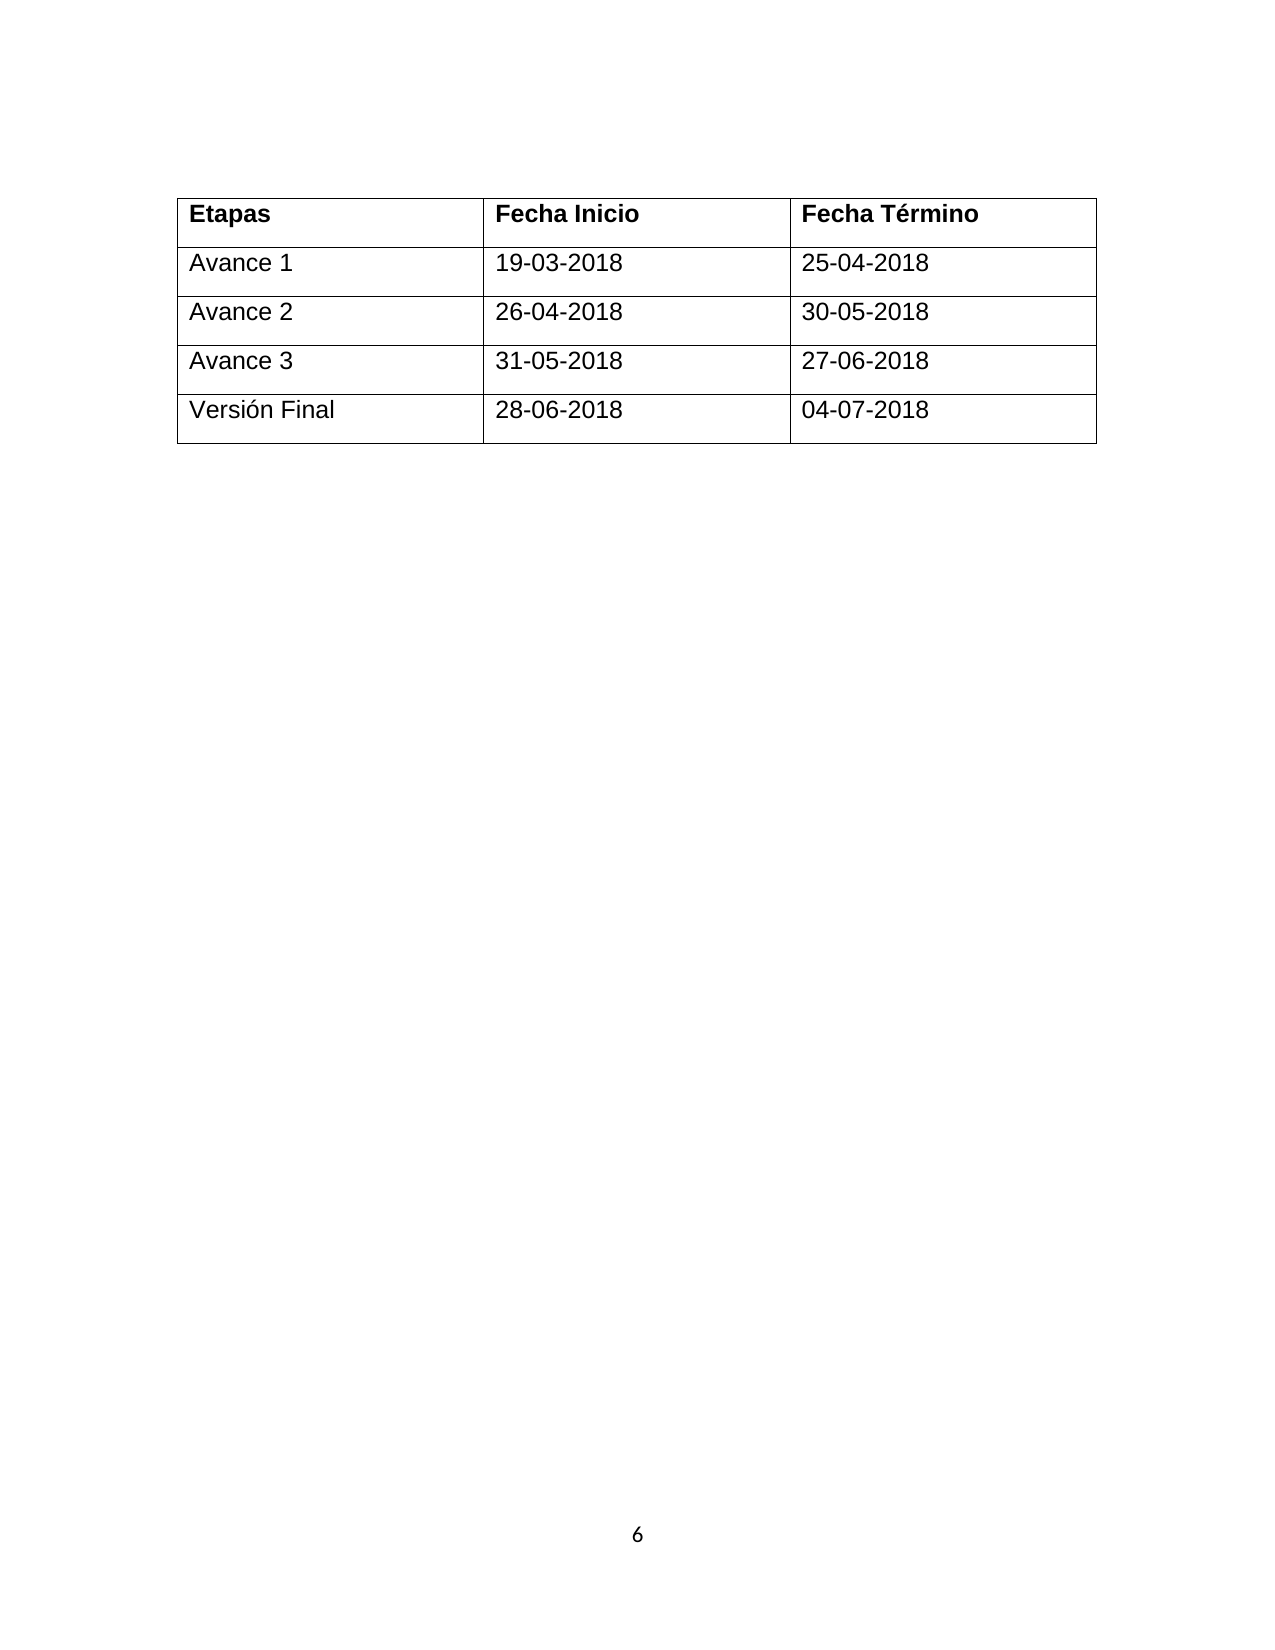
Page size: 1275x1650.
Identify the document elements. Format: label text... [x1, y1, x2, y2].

table_cell 27-06-2018 [791, 346, 1096, 394]
table_cell Avance 2 [178, 297, 483, 345]
table_cell 30-05-2018 [791, 297, 1096, 345]
table_cell Versión Final [178, 395, 483, 443]
table_cell 31-05-2018 [484, 346, 790, 394]
table_cell 28-06-2018 [484, 395, 790, 443]
table_cell 19-03-2018 [484, 248, 790, 296]
table_header Fecha Inicio [484, 199, 790, 247]
table_cell Avance 1 [178, 248, 483, 296]
table_cell 26-04-2018 [484, 297, 790, 345]
table_cell Avance 3 [178, 346, 483, 394]
table_header Fecha Término [791, 199, 1096, 247]
table_cell 04-07-2018 [791, 395, 1096, 443]
table_cell 25-04-2018 [791, 248, 1096, 296]
table_header Etapas [178, 199, 483, 247]
